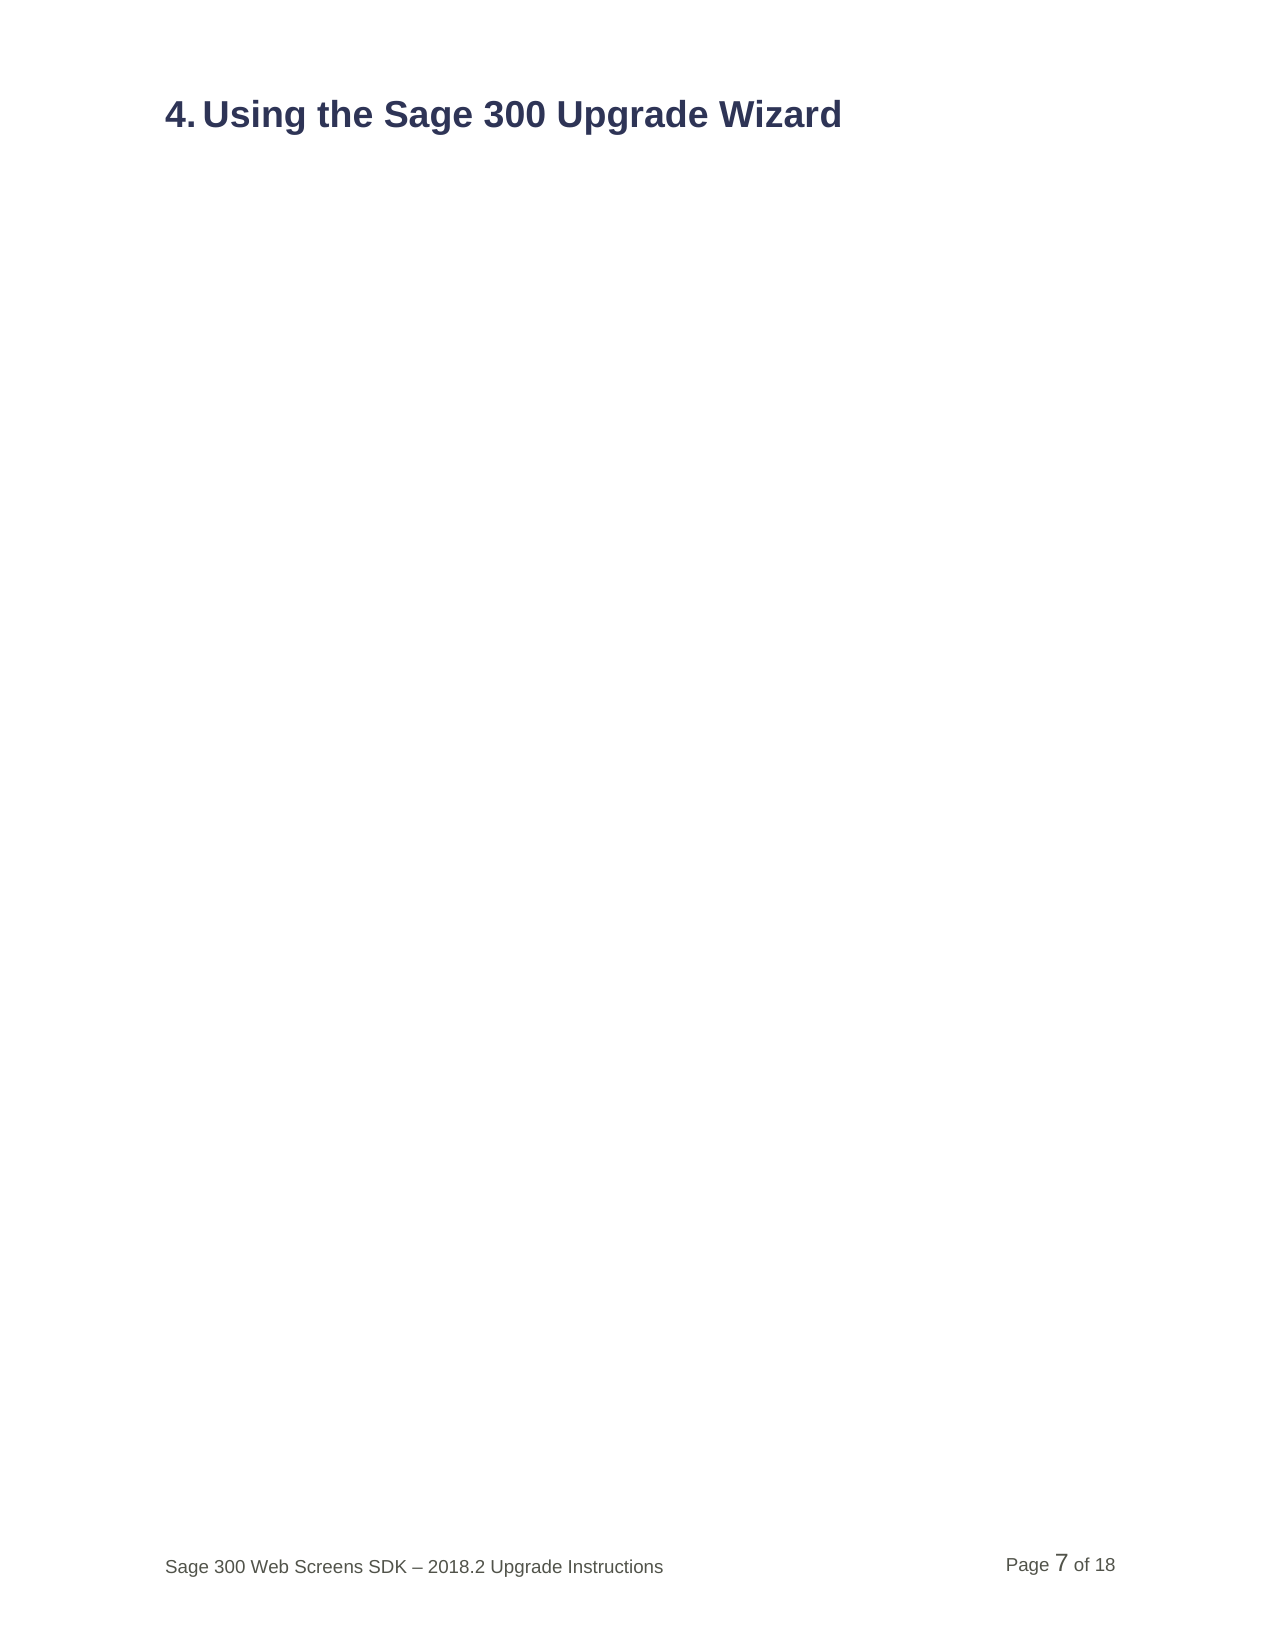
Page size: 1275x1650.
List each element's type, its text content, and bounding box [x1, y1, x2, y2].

subtitle Using the Sage 300 Upgrade Wizard [165, 91, 1115, 135]
